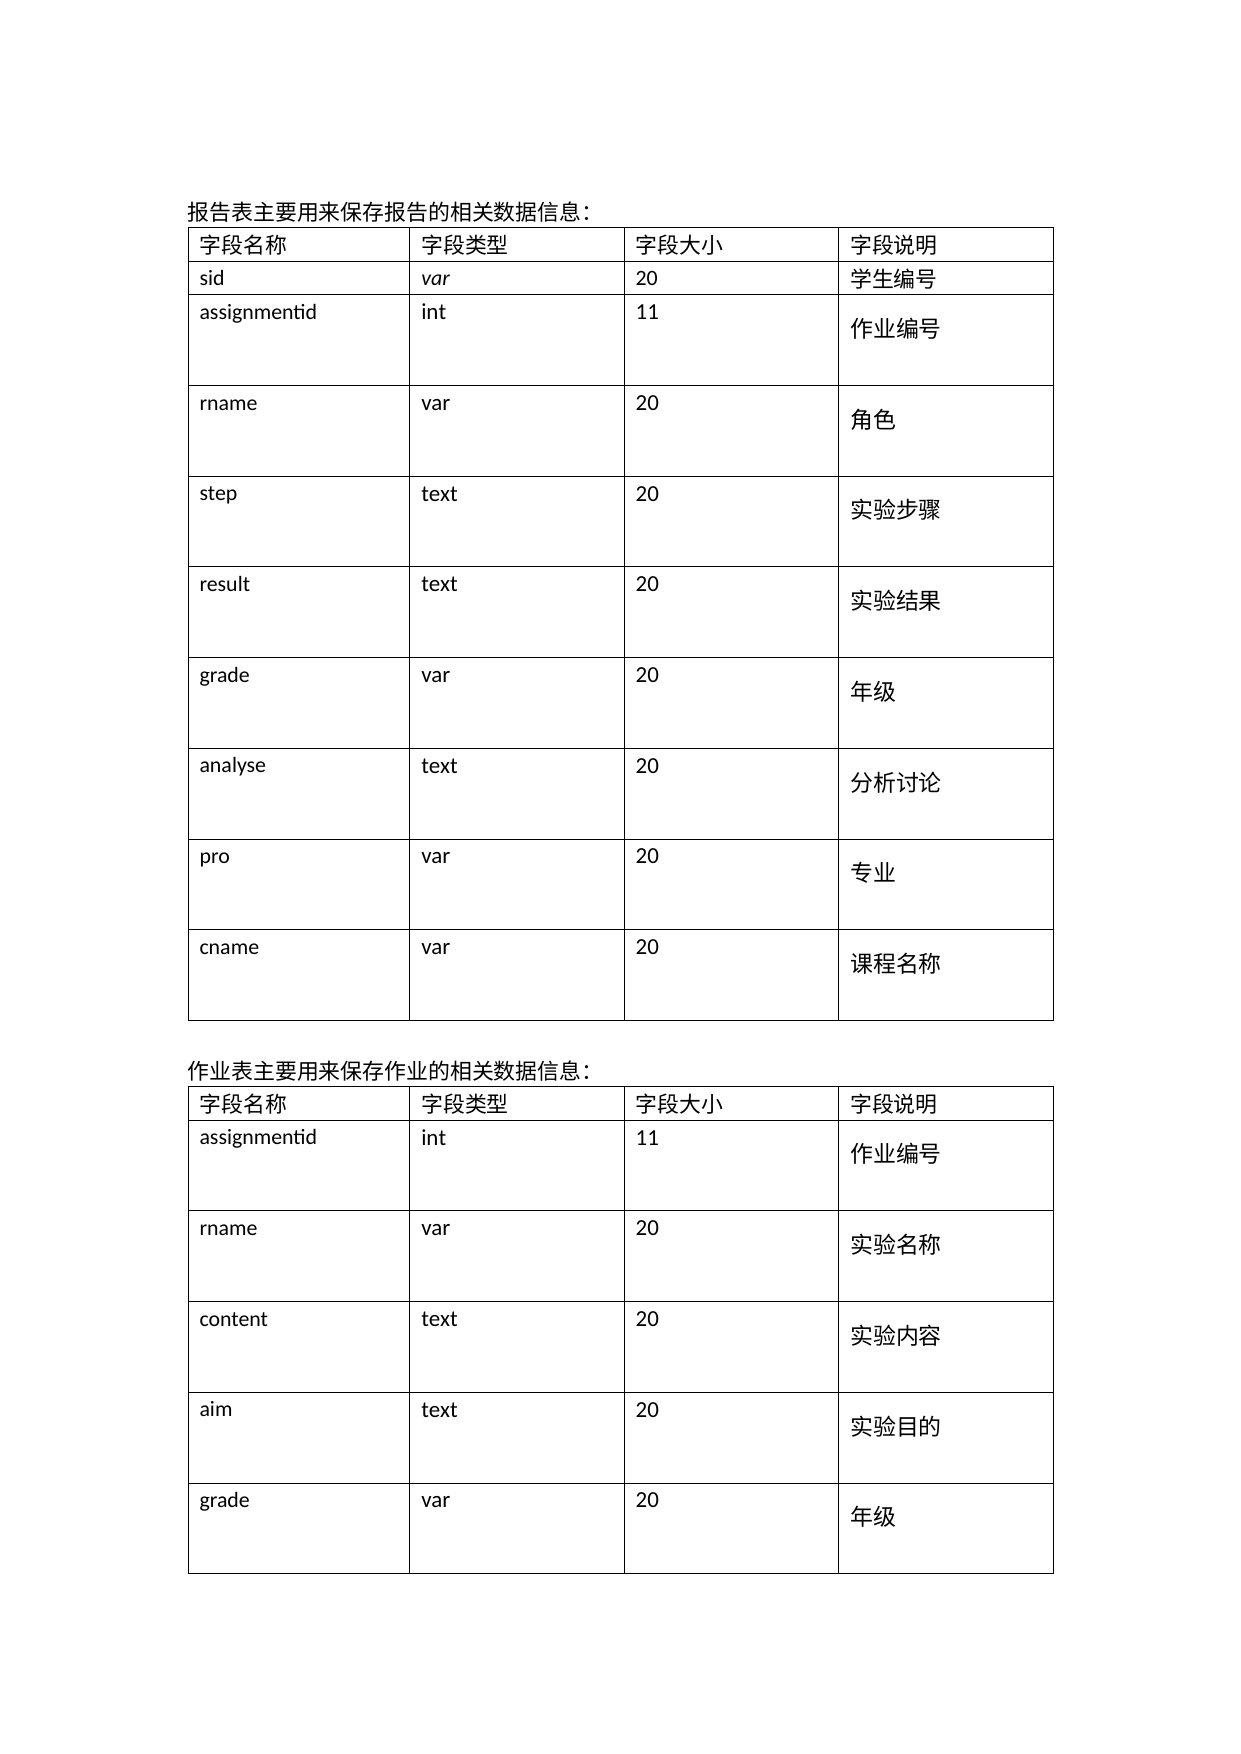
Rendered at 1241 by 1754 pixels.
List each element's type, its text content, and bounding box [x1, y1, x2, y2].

table_cell 作业编号 [839, 1121, 1053, 1210]
table_cell 20 [625, 262, 838, 294]
table_cell 20 [625, 386, 838, 476]
table_cell rname [189, 1211, 409, 1301]
table_cell 作业编号 [839, 295, 1053, 385]
table_cell 20 [625, 930, 838, 1020]
table_cell 20 [625, 1211, 838, 1301]
table_cell 20 [625, 1484, 838, 1573]
table_cell var [410, 262, 624, 294]
table_cell assignmentid [189, 295, 409, 385]
table_cell 实验名称 [839, 1211, 1053, 1301]
table_cell aim [189, 1393, 409, 1482]
table_cell 20 [625, 477, 838, 566]
table_cell cname [189, 930, 409, 1020]
table_cell var [410, 658, 624, 748]
table_cell grade [189, 658, 409, 748]
text 报告表主要用来保存报告的相关数据信息： [187, 194, 1053, 227]
table_cell 11 [625, 295, 838, 385]
table_cell 20 [625, 567, 838, 657]
table_cell grade [189, 1484, 409, 1573]
table_cell 实验内容 [839, 1302, 1053, 1392]
table_cell int [410, 295, 624, 385]
table_header 字段大小 [625, 228, 838, 261]
table_cell 学生编号 [839, 262, 1053, 294]
table_cell 11 [625, 1121, 838, 1210]
table_cell text [410, 567, 624, 657]
table_cell var [410, 1484, 624, 1573]
table_header 字段类型 [410, 228, 624, 261]
table_cell 专业 [839, 840, 1053, 929]
table_header 字段大小 [625, 1087, 838, 1119]
table_cell var [410, 930, 624, 1020]
table_header 字段名称 [189, 1087, 409, 1119]
table_header 字段说明 [839, 228, 1053, 261]
table_cell text [410, 1393, 624, 1482]
table_cell 实验目的 [839, 1393, 1053, 1482]
text 作业表主要用来保存作业的相关数据信息： [187, 1053, 1053, 1086]
table_cell 课程名称 [839, 930, 1053, 1020]
table_cell 20 [625, 1393, 838, 1482]
table_cell pro [189, 840, 409, 929]
table_cell text [410, 477, 624, 566]
table_cell var [410, 386, 624, 476]
table_header 字段类型 [410, 1087, 624, 1119]
table_cell text [410, 749, 624, 838]
table_cell 20 [625, 749, 838, 838]
table_cell 年级 [839, 1484, 1053, 1573]
table_cell text [410, 1302, 624, 1392]
table_cell content [189, 1302, 409, 1392]
table_cell result [189, 567, 409, 657]
table_header 字段名称 [189, 228, 409, 261]
table_cell 角色 [839, 386, 1053, 476]
table_cell analyse [189, 749, 409, 838]
table_cell step [189, 477, 409, 566]
table_cell 20 [625, 840, 838, 929]
table_cell 实验结果 [839, 567, 1053, 657]
table_header 字段说明 [839, 1087, 1053, 1119]
table_cell 20 [625, 658, 838, 748]
table_cell var [410, 840, 624, 929]
table_cell 分析讨论 [839, 749, 1053, 838]
table_cell 实验步骤 [839, 477, 1053, 566]
table_cell rname [189, 386, 409, 476]
table_cell int [410, 1121, 624, 1210]
table_cell var [410, 1211, 624, 1301]
table_cell 20 [625, 1302, 838, 1392]
table_cell sid [189, 262, 409, 294]
table_cell assignmentid [189, 1121, 409, 1210]
table_cell 年级 [839, 658, 1053, 748]
